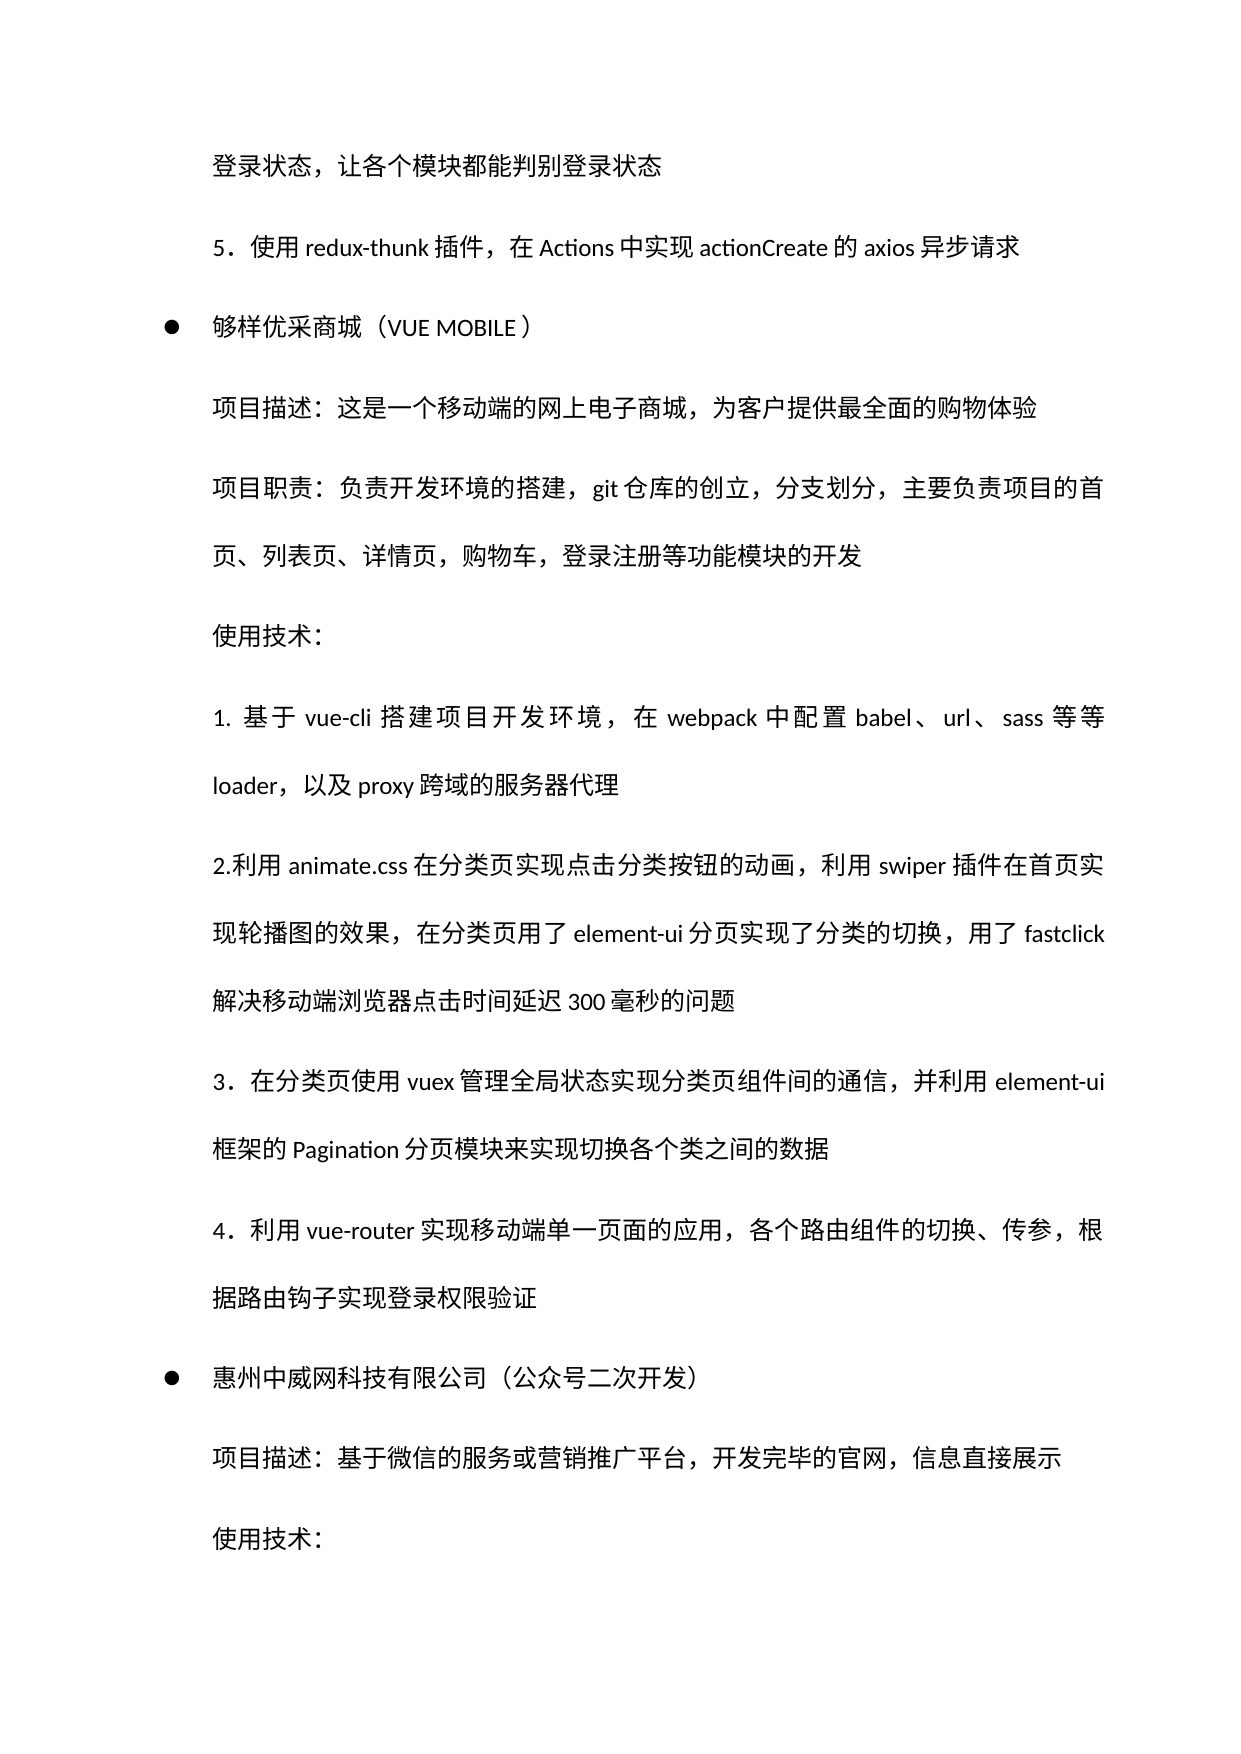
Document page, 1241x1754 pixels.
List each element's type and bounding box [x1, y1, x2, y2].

table_header [151, 131, 1116, 1584]
